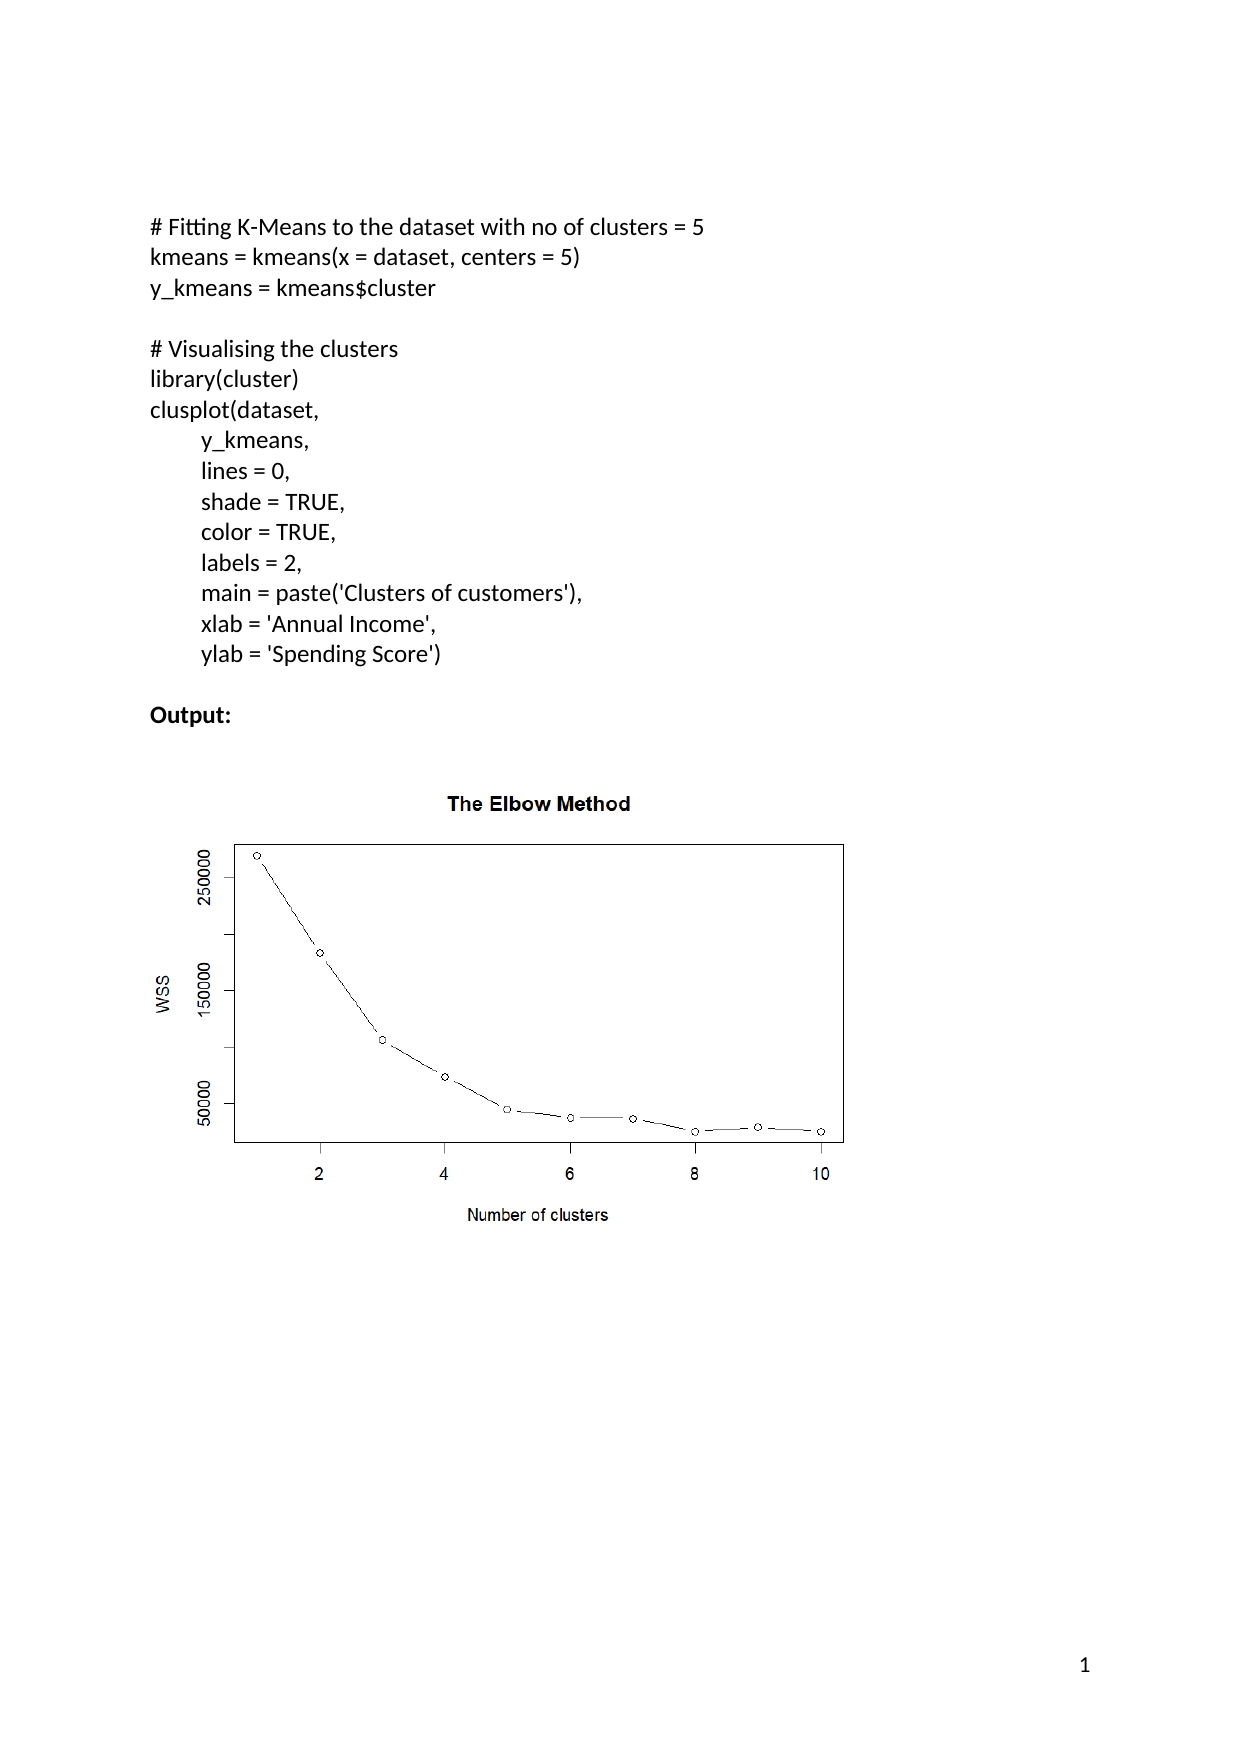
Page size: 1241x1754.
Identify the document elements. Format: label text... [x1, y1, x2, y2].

text # Fitting K-Means to the dataset with no of clusters = 5 [150, 211, 1090, 242]
picture [150, 760, 886, 1247]
text color = TRUE, [150, 516, 1090, 547]
text kmeans = kmeans(x = dataset, centers = 5) [150, 242, 1090, 272]
text Output: [150, 699, 1090, 730]
text main = paste('Clusters of customers'), [150, 577, 1090, 608]
text # Visualising the clusters [150, 333, 1090, 364]
text clusplot(dataset, [150, 394, 1090, 425]
text shade = TRUE, [150, 486, 1090, 516]
text ylab = 'Spending Score') [150, 638, 1090, 669]
text library(cluster) [150, 364, 1090, 394]
text xlab = 'Annual Income', [150, 608, 1090, 638]
text y_kmeans, [150, 425, 1090, 455]
text y_kmeans = kmeans$cluster [150, 272, 1090, 303]
text labels = 2, [150, 547, 1090, 577]
text lines = 0, [150, 455, 1090, 486]
